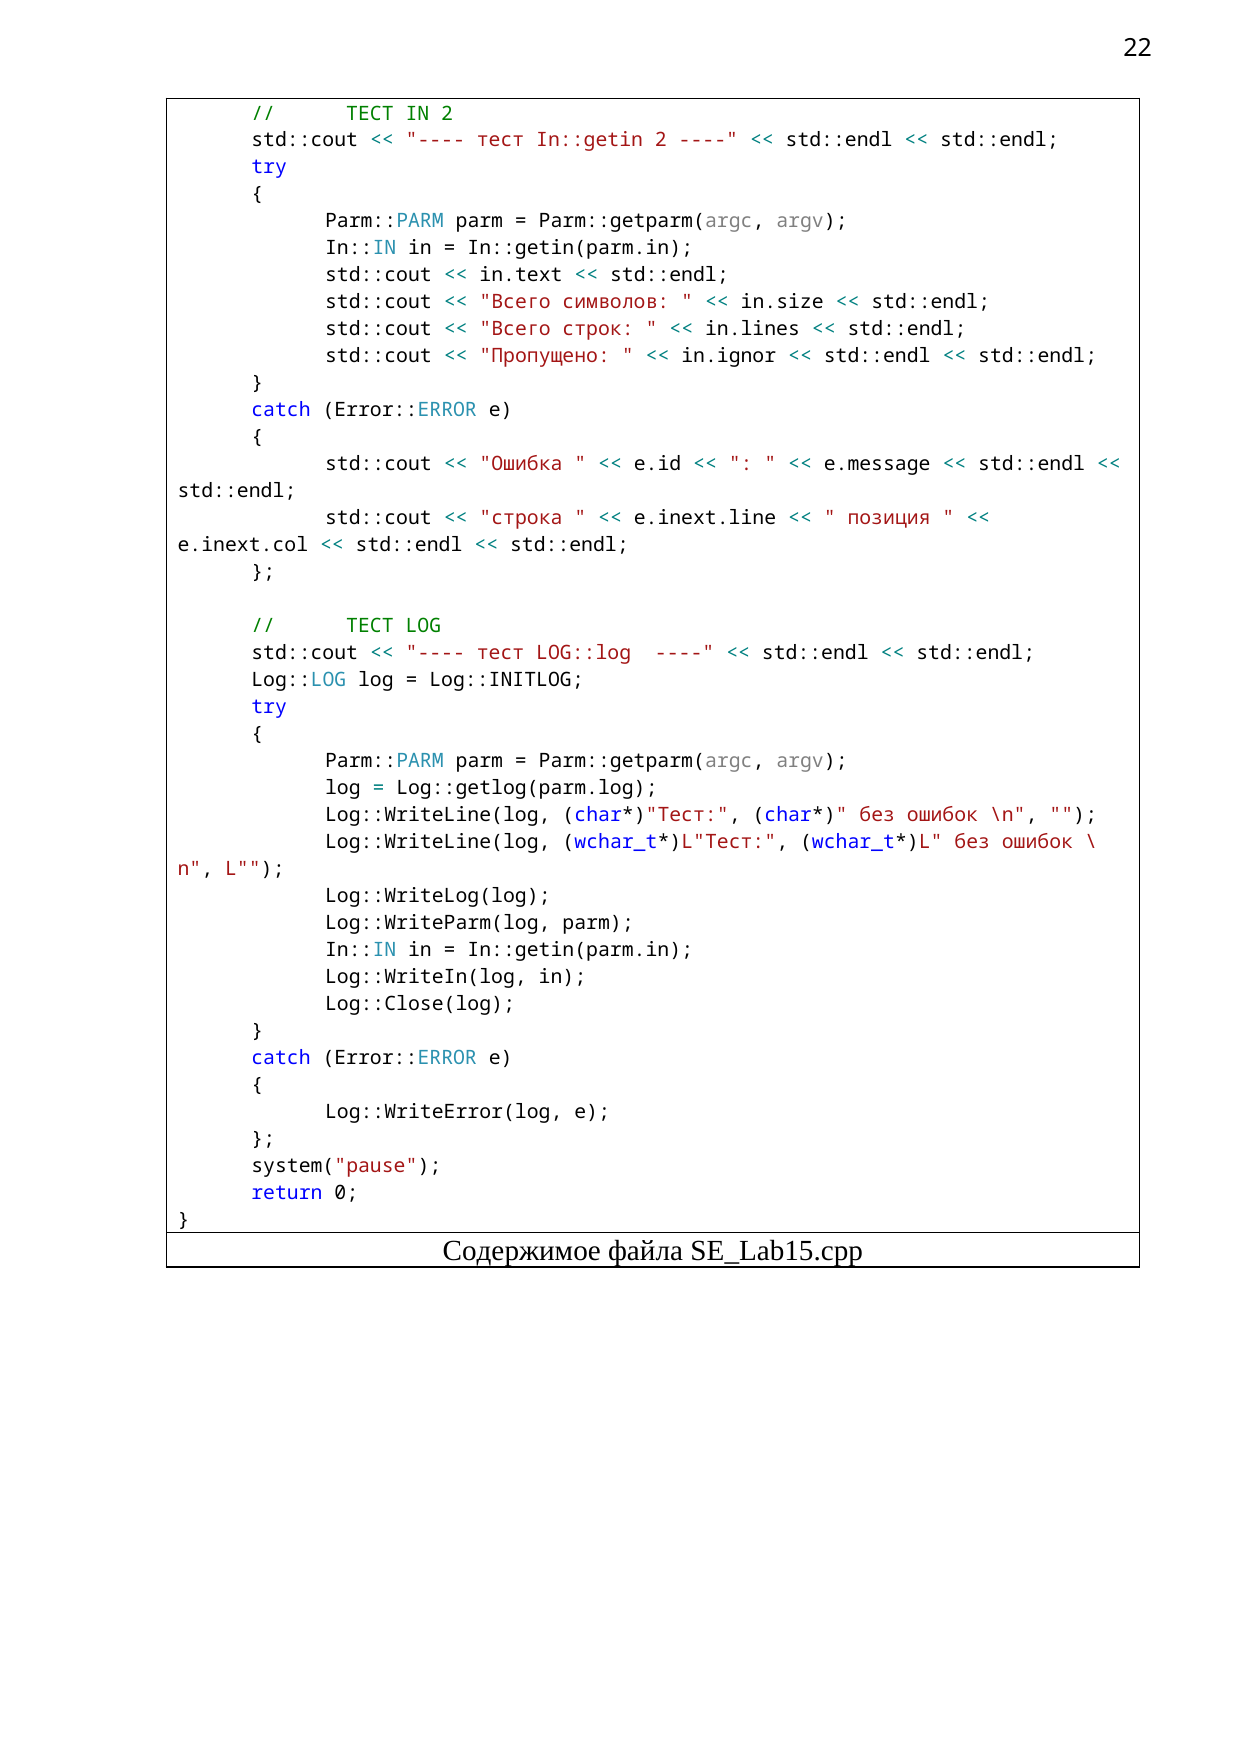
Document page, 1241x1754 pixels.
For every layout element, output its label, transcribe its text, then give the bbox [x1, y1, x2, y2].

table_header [167, 99, 1139, 1232]
table_cell Содержимое файла SE_Lab15.cpp [167, 1233, 1139, 1266]
